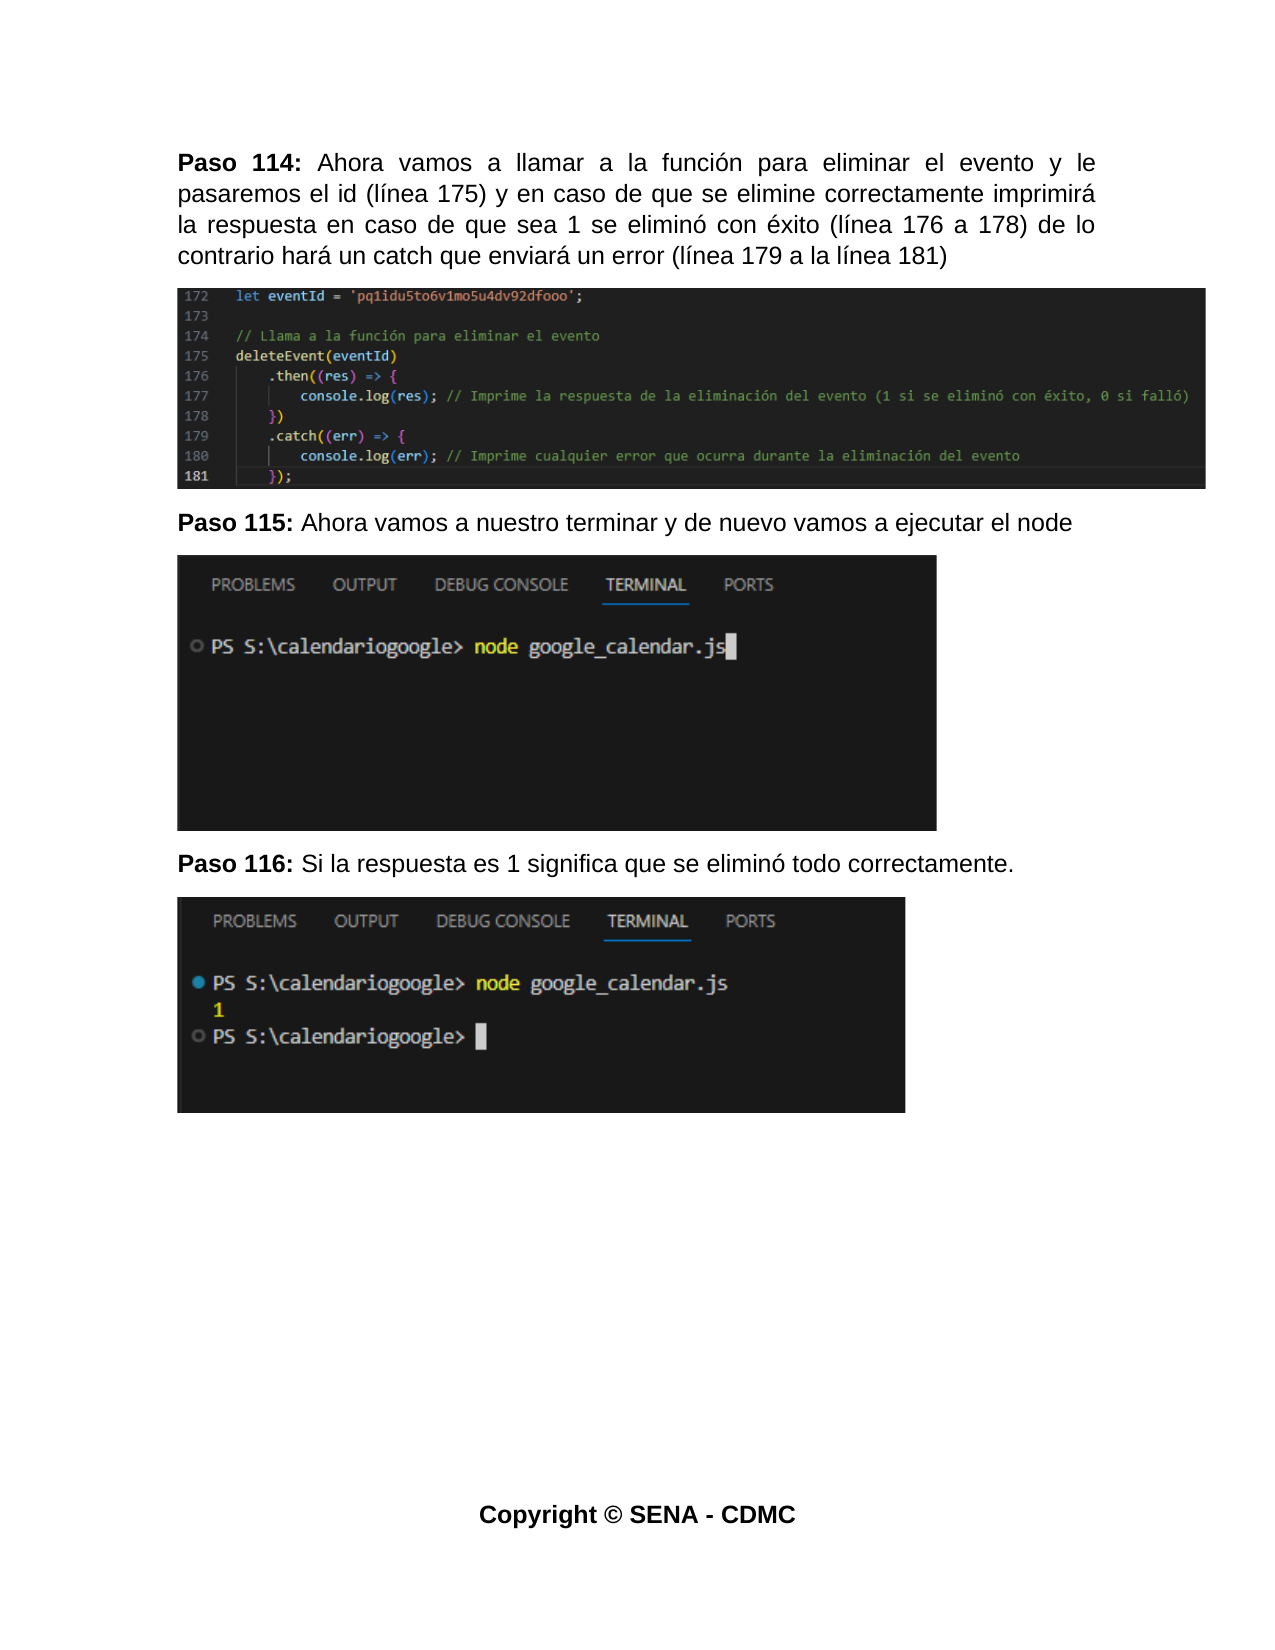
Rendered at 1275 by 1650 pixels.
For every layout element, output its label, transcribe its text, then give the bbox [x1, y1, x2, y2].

text Paso 115: Ahora vamos a nuestro terminar y de nuevo vamos a ejecutar el node [177, 508, 1098, 536]
picture [177, 288, 1206, 489]
picture [177, 555, 937, 831]
text Paso 114: Ahora vamos a llamar a la función para eliminar el evento y le pasaremos el id (línea 175) y en caso de que se elimine correctamente imprimirá la respuesta en caso de que sea 1 se eliminó con éxito (línea 176 a 178) de lo contrario hará un catch que enviará un error (línea 179 a la línea 181) [177, 148, 1098, 269]
text Paso 116: Si la respuesta es 1 significa que se eliminó todo correctamente. [177, 849, 1098, 878]
picture [177, 897, 906, 1113]
